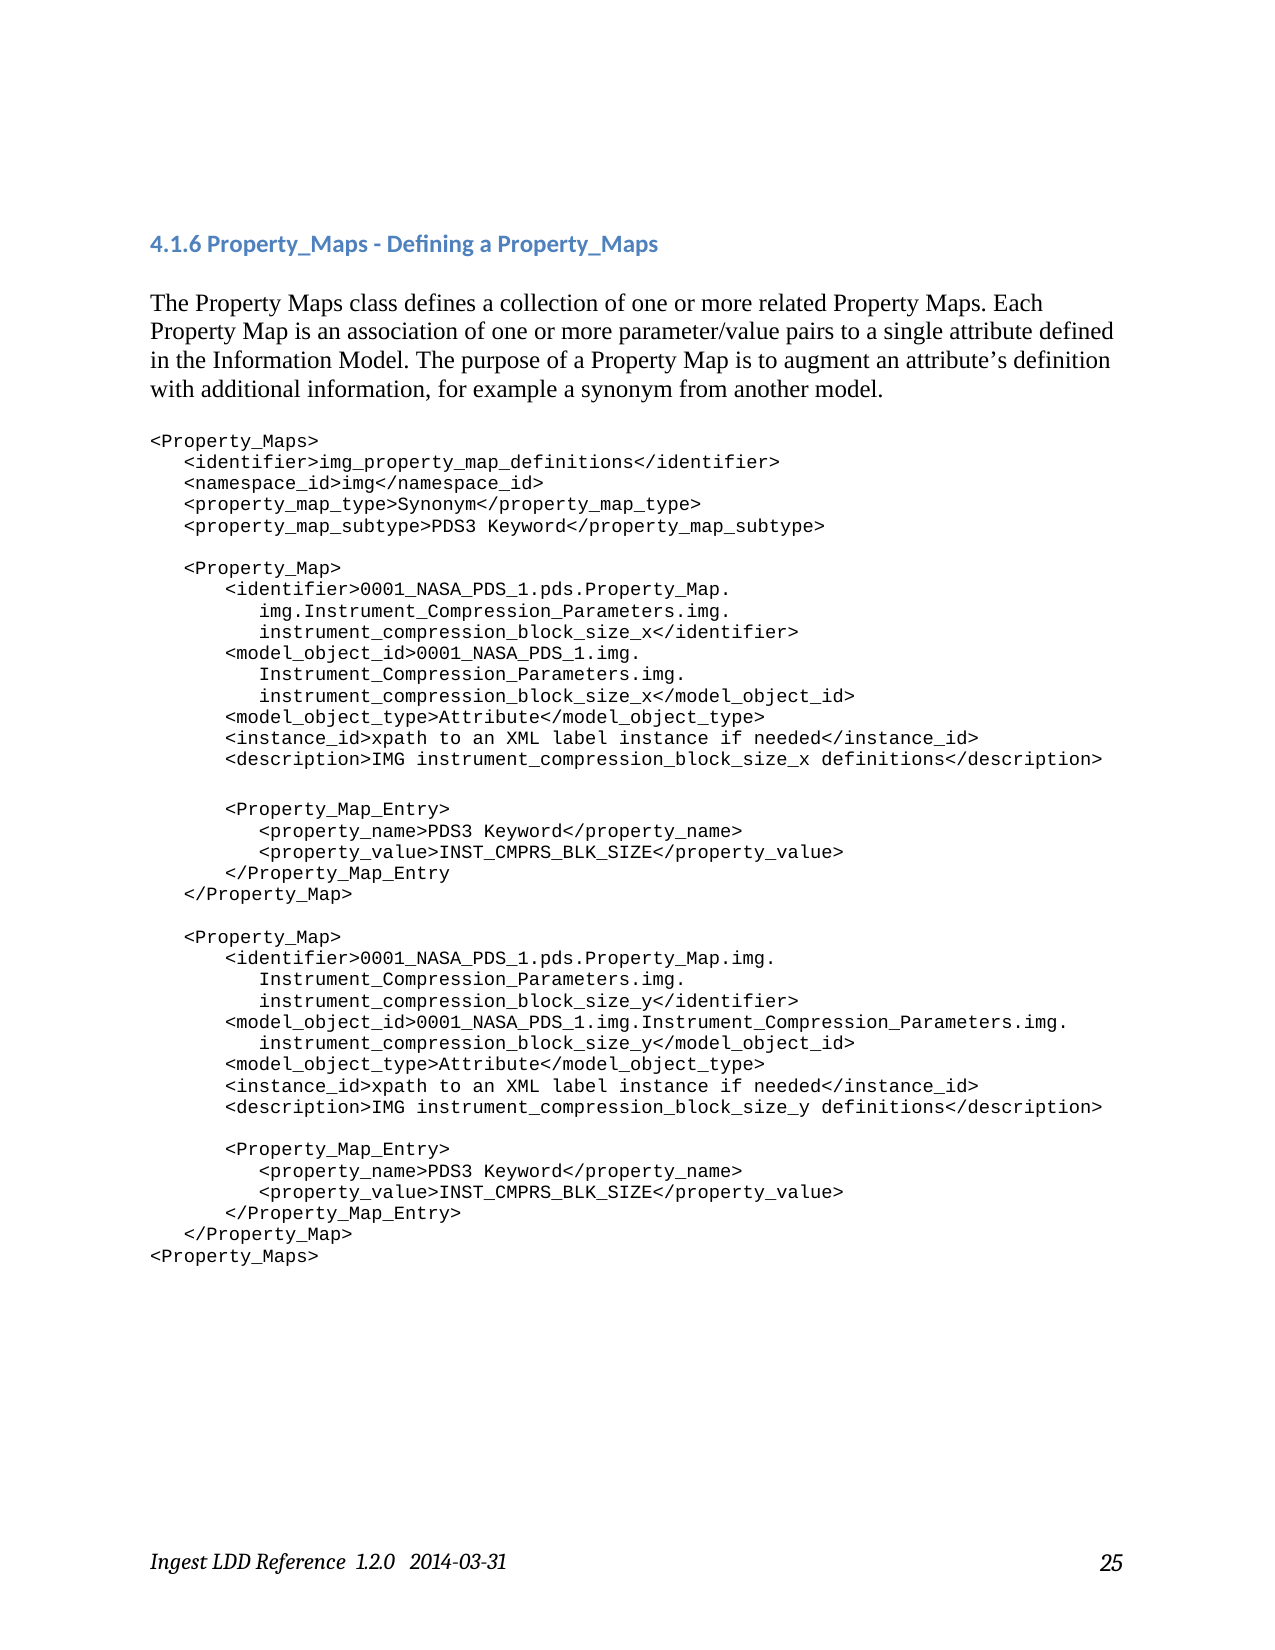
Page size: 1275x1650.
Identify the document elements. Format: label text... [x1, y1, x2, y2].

text </Property_Map> [150, 1225, 1125, 1246]
text instrument_compression_block_size_x</identifier> [150, 623, 1125, 644]
list instrument_compression_block_size_y</model_object_id> [225, 1034, 1125, 1055]
list <identifier>0001_NASA_PDS_1.pds.Property_Map.img. [225, 949, 1125, 970]
list <Property_Maps> [150, 1246, 1125, 1268]
list <description>IMG instrument_compression_block_size_y definitions</description> [225, 1098, 1125, 1119]
list </Property_Map_Entry [225, 864, 1125, 885]
text </Property_Map> [150, 885, 1125, 906]
text <model_object_id>0001_NASA_PDS_1.img. [150, 644, 1125, 665]
text <Property_Map> [150, 928, 1125, 949]
list <property_name>PDS3 Keyword</property_name> [225, 1161, 1125, 1183]
list <description>IMG instrument_compression_block_size_x definitions</description> [225, 750, 1125, 771]
list <instance_id>xpath to an XML label instance if needed</instance_id> [225, 729, 1125, 750]
list <Property_Map_Entry> [225, 800, 1125, 821]
list <property_name>PDS3 Keyword</property_name> [225, 821, 1125, 843]
text <namespace_id>img</namespace_id> [150, 474, 1125, 495]
list Instrument_Compression_Parameters.img. [225, 970, 1125, 991]
text <identifier>0001_NASA_PDS_1.pds.Property_Map. [150, 580, 1125, 601]
list <model_object_type>Attribute</model_object_type> [225, 708, 1125, 729]
list <property_value>INST_CMPRS_BLK_SIZE</property_value> [225, 843, 1125, 864]
text img.Instrument_Compression_Parameters.img. [150, 601, 1125, 623]
subtitle 4.1.6 Property_Maps - Defining a Property_Maps [150, 228, 1125, 259]
text <identifier>img_property_map_definitions</identifier> [150, 453, 1125, 474]
text <Property_Map> [150, 559, 1125, 580]
text <property_map_type>Synonym</property_map_type> [150, 495, 1125, 516]
list <property_value>INST_CMPRS_BLK_SIZE</property_value> [225, 1183, 1125, 1204]
list instrument_compression_block_size_y</identifier> <model_object_id>0001_NASA_PDS_1.img.Instrument_Compression_Parameters.img. [225, 991, 1125, 1034]
text Instrument_Compression_Parameters.img. [150, 665, 1125, 686]
list </Property_Map_Entry> [225, 1204, 1125, 1225]
text instrument_compression_block_size_x</model_object_id> [150, 686, 1125, 708]
text The Property Maps class defines a collection of one or more related Property Maps. Each Property Map is an association of one or more parameter/value pairs to a single attribute defined in the Information Model. The purpose of a Property Map is to augment an attribute’s definition with additional information, for example a synonym from another model. [150, 288, 1125, 403]
text <Property_Maps> [150, 431, 1125, 453]
list <instance_id>xpath to an XML label instance if needed</instance_id> [225, 1076, 1125, 1098]
text <property_map_subtype>PDS3 Keyword</property_map_subtype> [150, 516, 1125, 538]
list <Property_Map_Entry> [225, 1140, 1125, 1161]
list <model_object_type>Attribute</model_object_type> [225, 1055, 1125, 1076]
